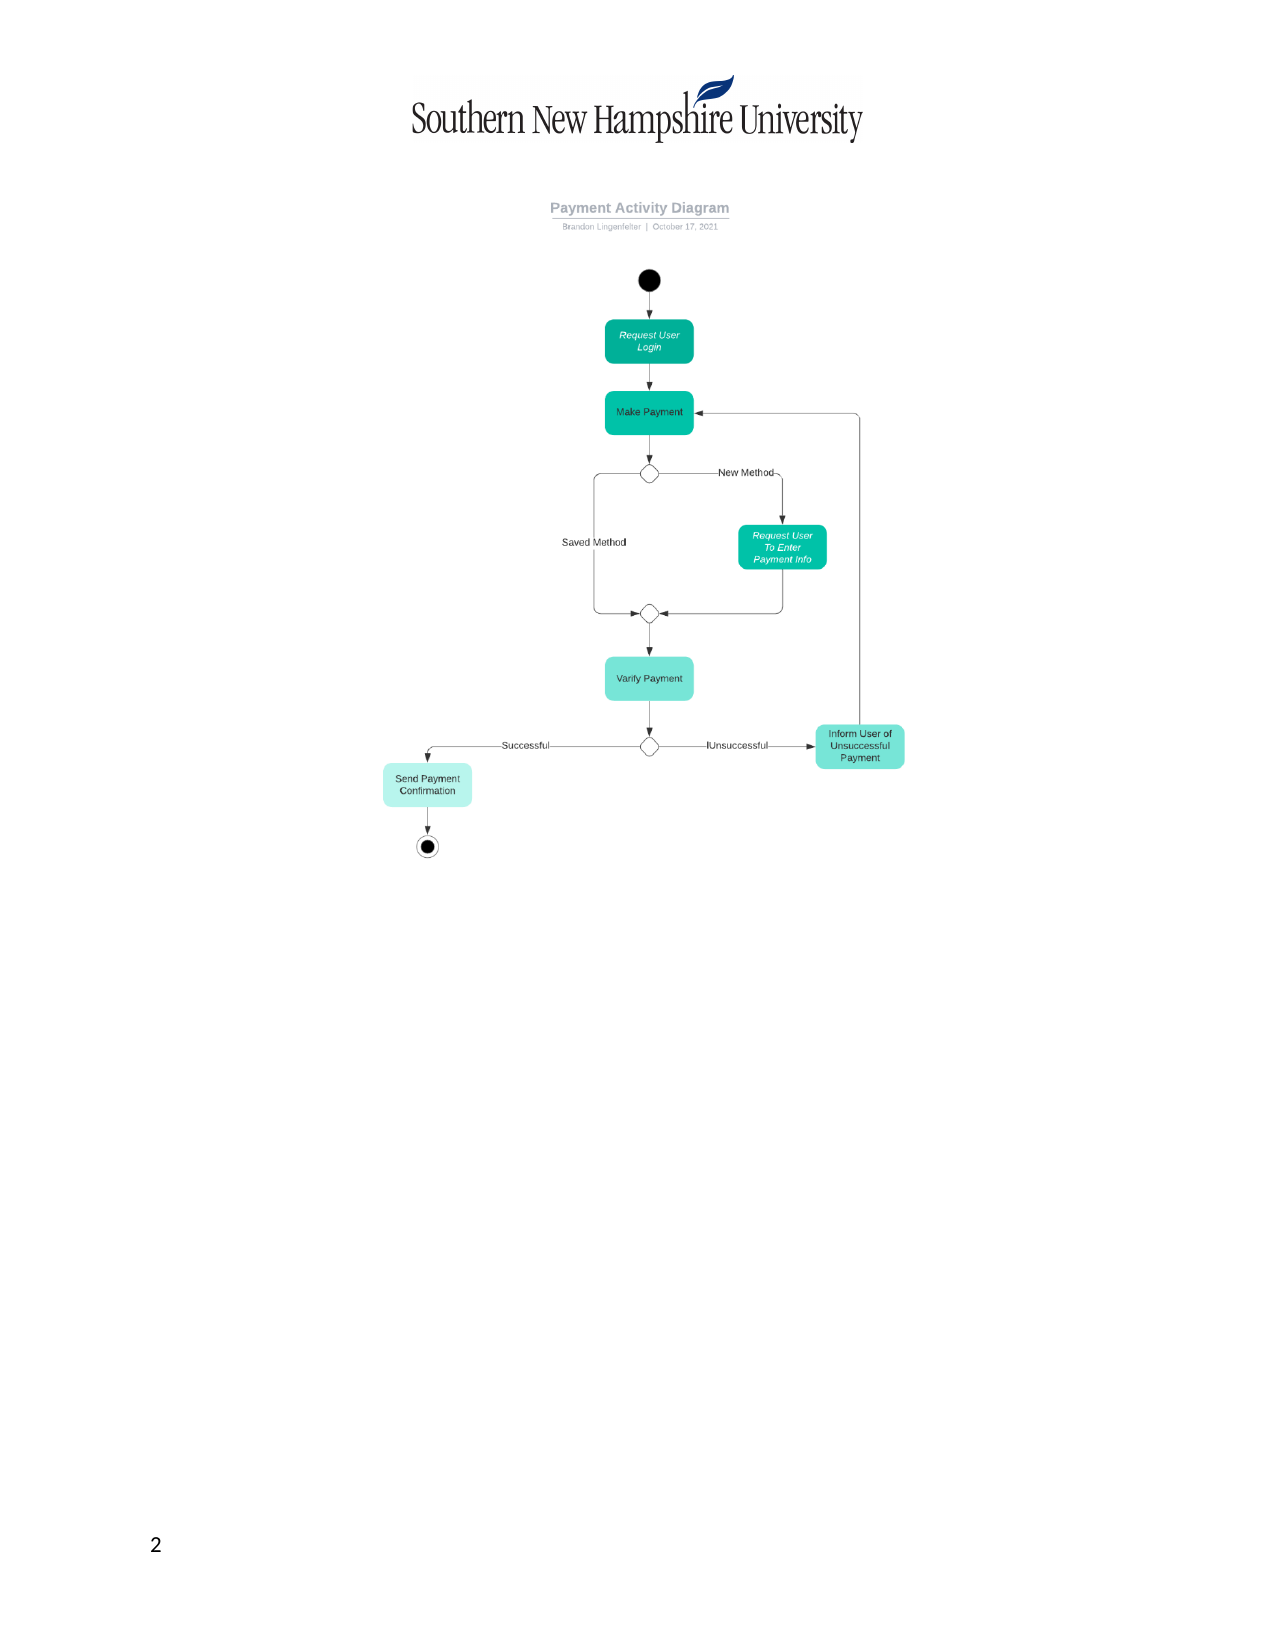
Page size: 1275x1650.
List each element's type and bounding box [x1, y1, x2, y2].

picture [150, 158, 1125, 913]
picture [412, 75, 863, 143]
